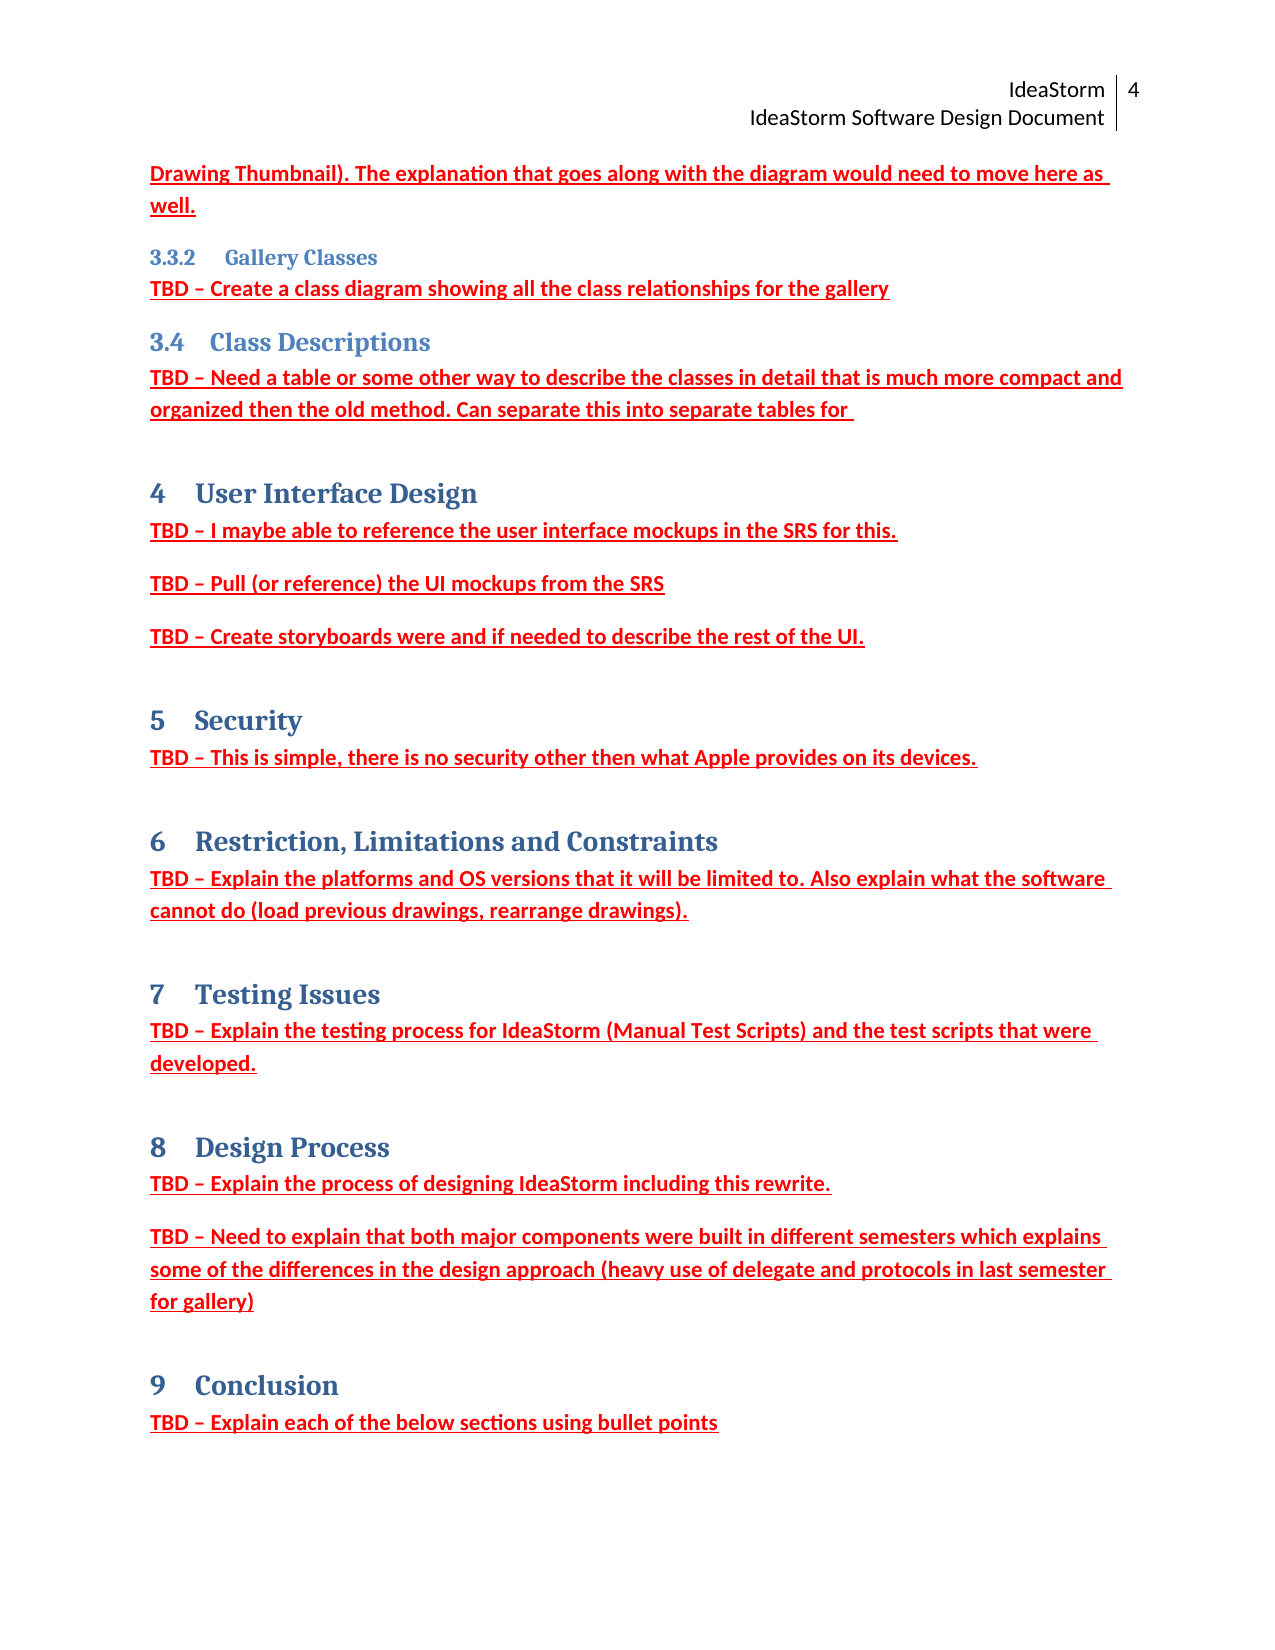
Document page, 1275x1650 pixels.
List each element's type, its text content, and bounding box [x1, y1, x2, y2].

text TBD – Explain the testing process for IdeaStorm (Manual Test Scripts) and the test scripts that were developed. [150, 1017, 1125, 1077]
subtitle Security [150, 704, 1125, 738]
subtitle Testing Issues [150, 978, 1125, 1012]
text TBD – Explain each of the below sections using bullet points [150, 1408, 1125, 1436]
subtitle Class Descriptions [150, 327, 1125, 359]
text TBD – Need a table or some other way to describe the classes in detail that is much more compact and organized then the old method. Can separate this into separate tables for [150, 363, 1125, 423]
subtitle Gallery Classes [150, 244, 1125, 271]
subtitle Restriction, Limitations and Constraints [150, 825, 1125, 859]
text TBD – Create a class diagram showing all the class relationships for the gallery [150, 274, 1125, 302]
text TBD – Need to explain that both major components were built in different semesters which explains some of the differences in the design approach (heavy use of delegate and protocols in last semester for gallery) [150, 1222, 1125, 1315]
text TBD – Create storyboards were and if needed to describe the rest of the UI. [150, 622, 1125, 650]
subtitle Conclusion [150, 1369, 1125, 1403]
text TBD – This is simple, there is no security other then what Apple provides on its devices. [150, 743, 1125, 771]
text TBD – I maybe able to reference the user interface mockups in the SRS for this. [150, 516, 1125, 544]
text TBD – Explain the process of designing IdeaStorm including this rewrite. [150, 1169, 1125, 1197]
subtitle Design Process [150, 1131, 1125, 1164]
text TBD – Explain the platforms and OS versions that it will be limited to. Also explain what the software cannot do (load previous drawings, rearrange drawings). [150, 864, 1125, 924]
subtitle User Interface Design [150, 478, 1125, 511]
text TBD – Pull (or reference) the UI mockups from the SRS [150, 569, 1125, 597]
